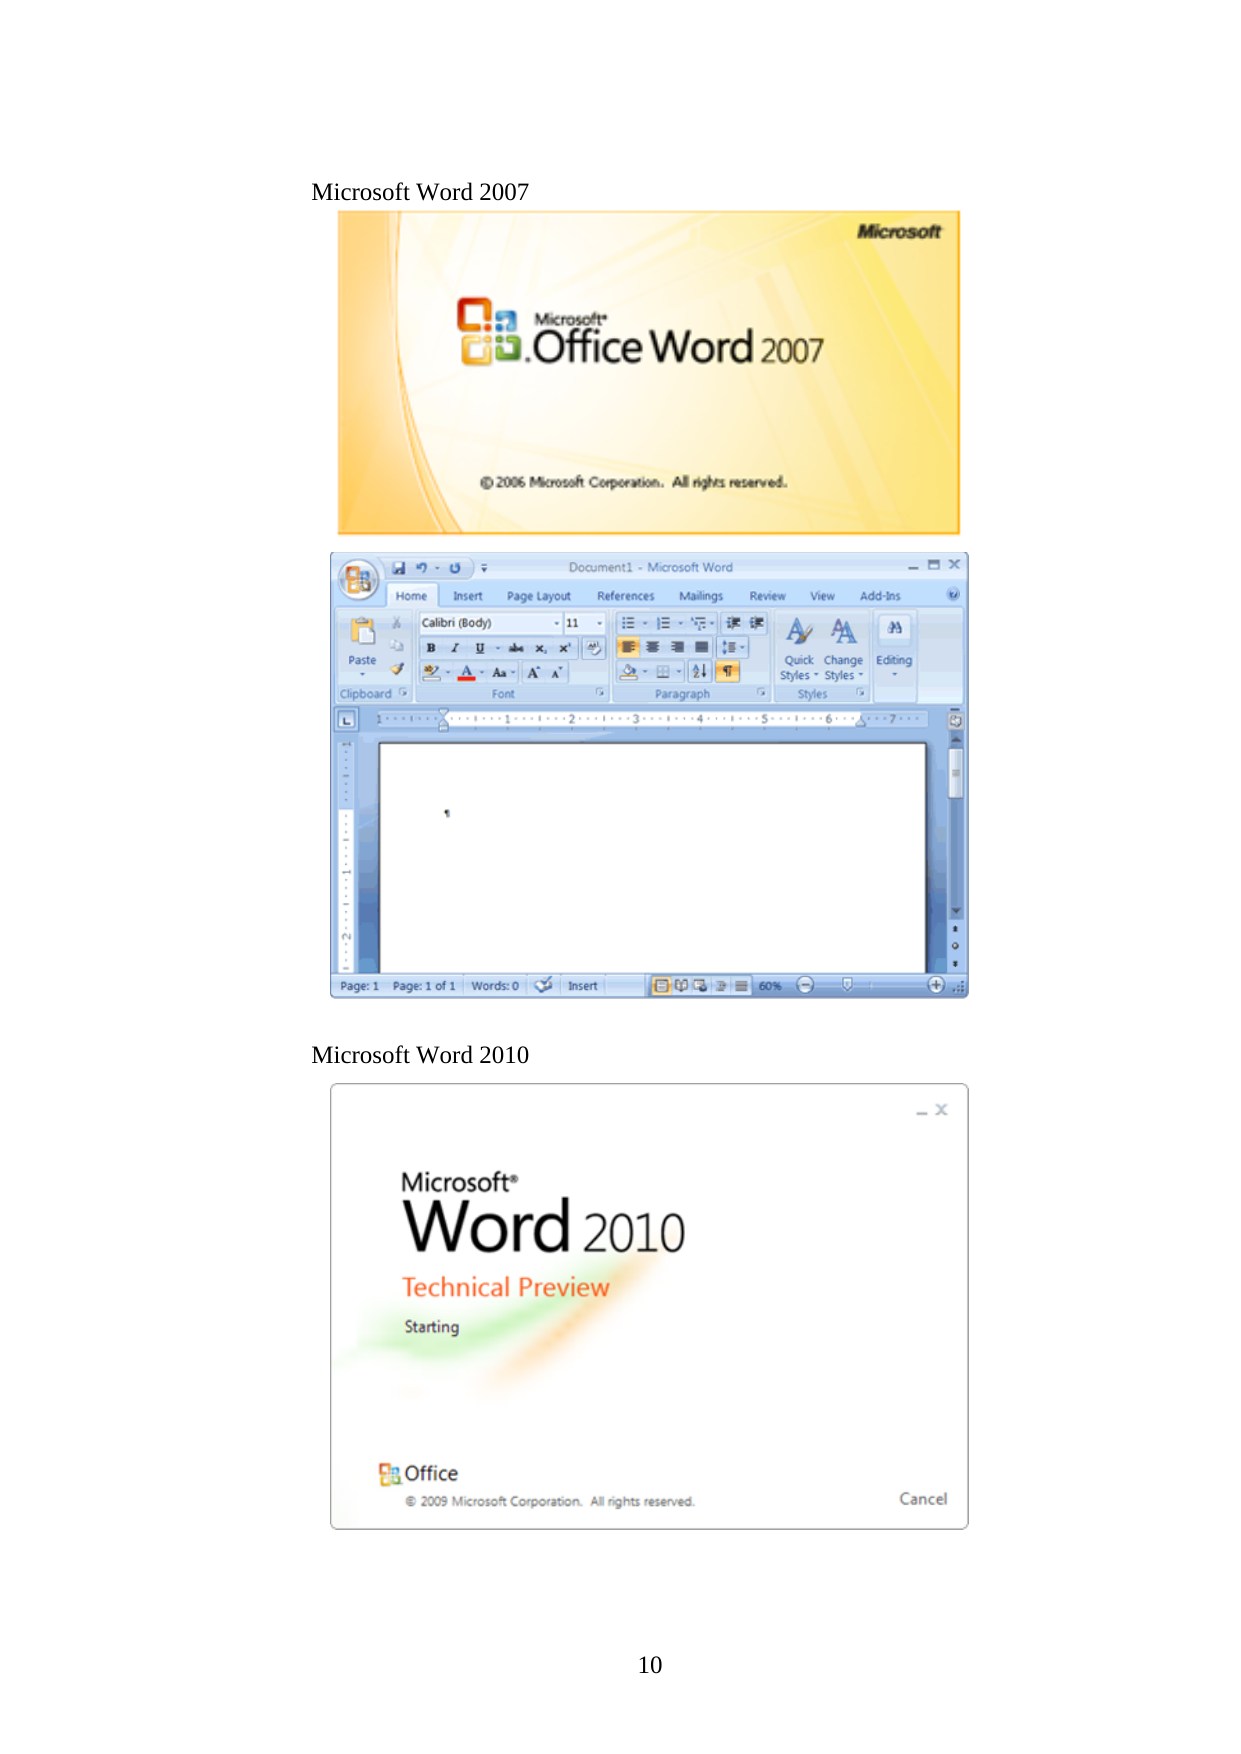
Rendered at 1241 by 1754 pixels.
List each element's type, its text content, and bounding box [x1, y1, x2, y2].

text Microsoft Word 2007 [311, 177, 1063, 206]
picture [330, 552, 969, 999]
text Microsoft Word 2010 [311, 1040, 1063, 1068]
picture [330, 1083, 969, 1530]
picture [330, 205, 969, 544]
